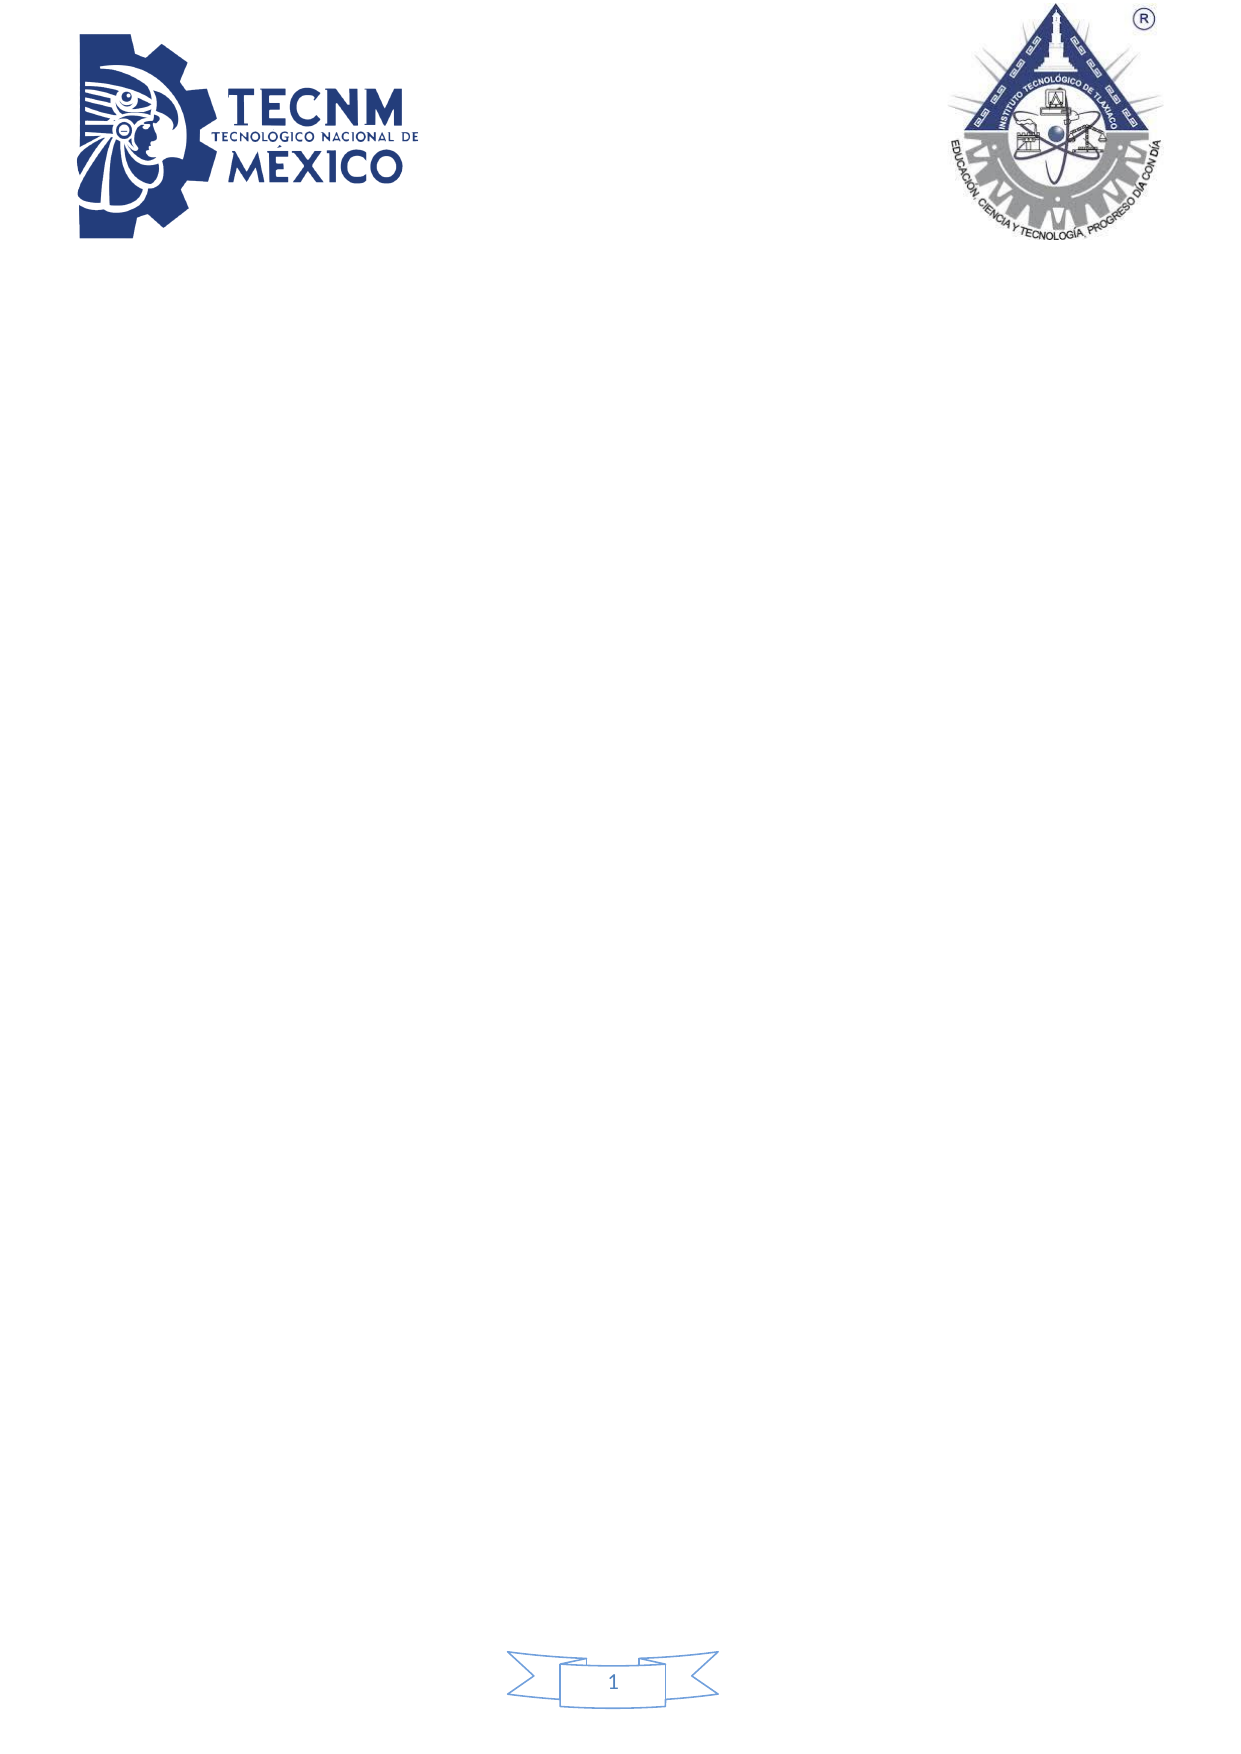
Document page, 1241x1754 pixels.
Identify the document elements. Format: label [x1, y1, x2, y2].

picture [947, 3, 1164, 240]
picture [73, 29, 425, 246]
